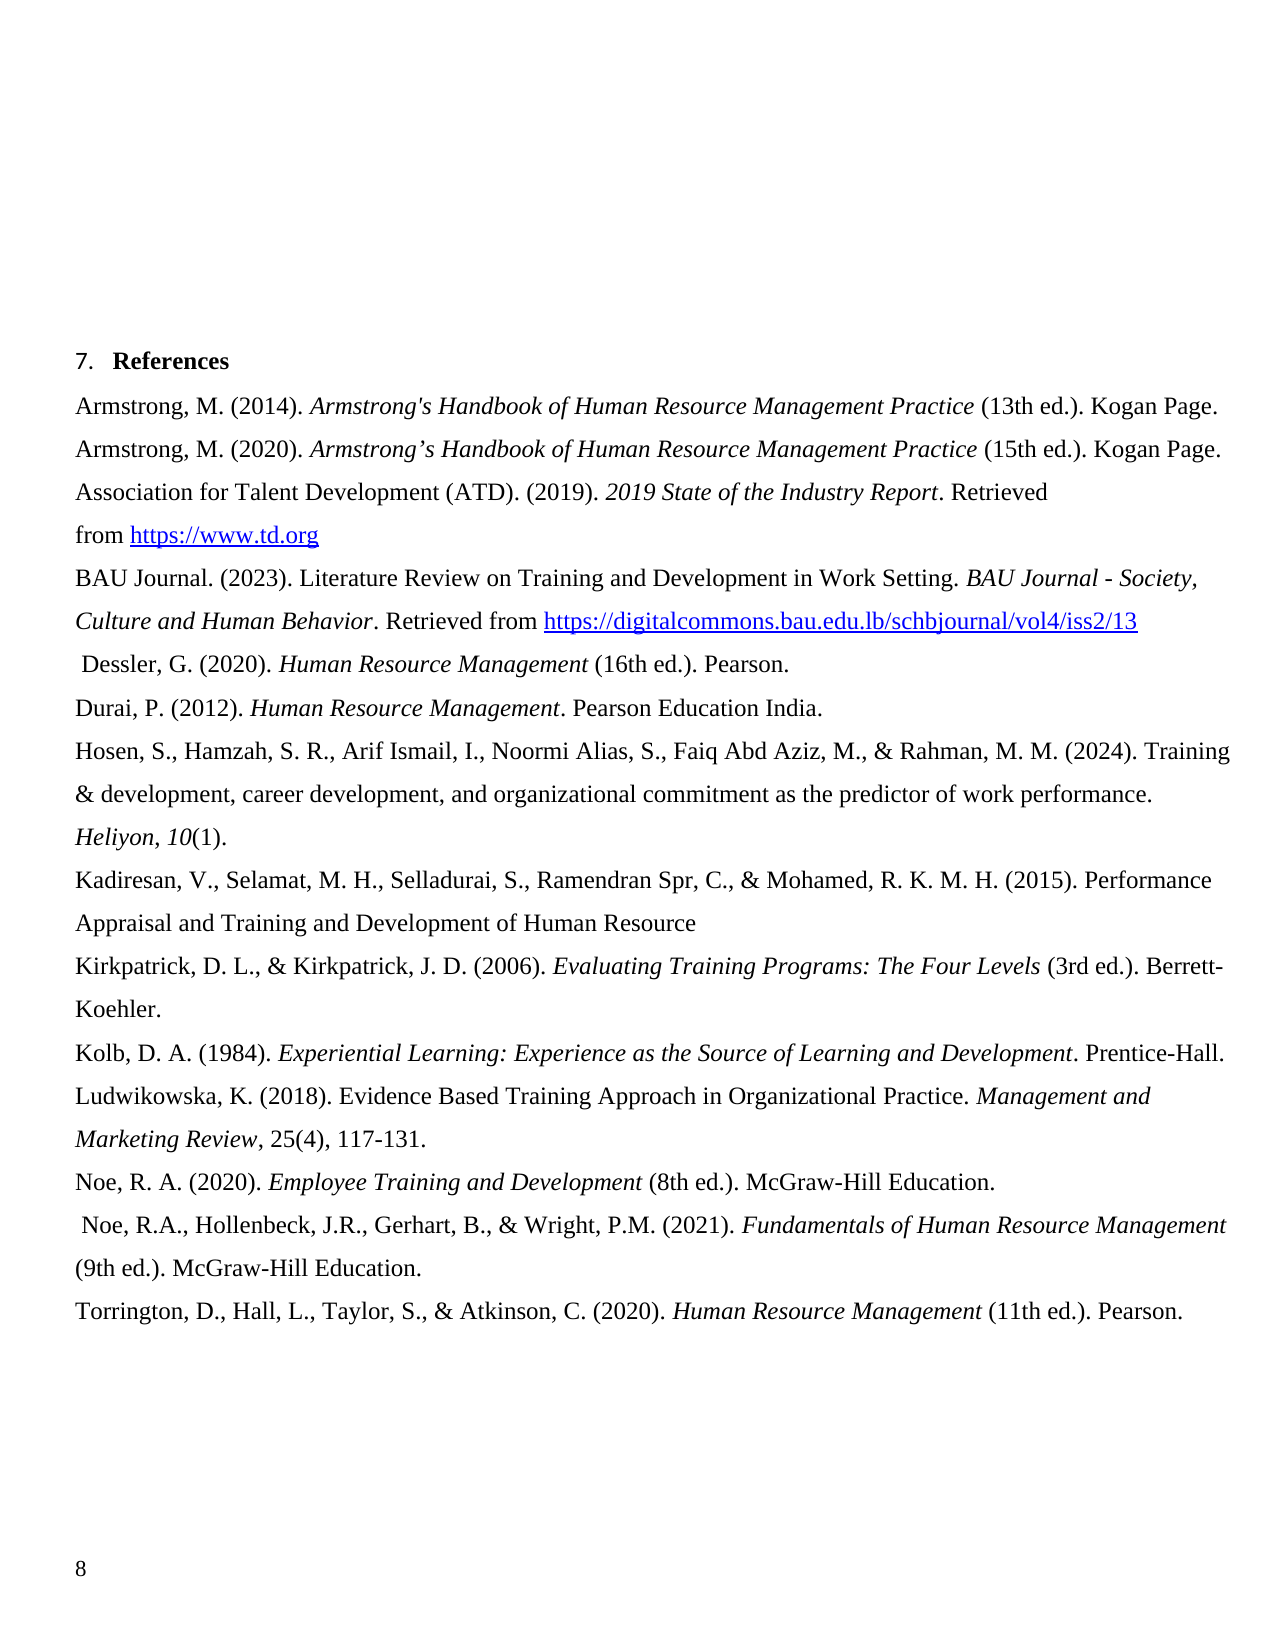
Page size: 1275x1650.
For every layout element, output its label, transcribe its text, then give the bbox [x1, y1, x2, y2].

subtitle References [75, 345, 1238, 376]
text Association for Talent Development (ATD). (2019). 2019 State of the Industry Report. Retrieved from https://www.td.org [75, 477, 1238, 549]
text Noe, R.A., Hollenbeck, J.R., Gerhart, B., & Wright, P.M. (2021). Fundamentals of Human Resource Management (9th ed.). McGraw-Hill Education. [75, 1210, 1238, 1282]
text Armstrong, M. (2014). Armstrong's Handbook of Human Resource Management Practice (13th ed.). Kogan Page. [75, 391, 1238, 419]
text Armstrong, M. (2020). Armstrong’s Handbook of Human Resource Management Practice (15th ed.). Kogan Page. [75, 434, 1238, 463]
text Ludwikowska, K. (2018). Evidence Based Training Approach in Organizational Practice. Management and Marketing Review, 25(4), 117-131. [75, 1081, 1238, 1153]
text Kolb, D. A. (1984). Experiential Learning: Experience as the Source of Learning and Development. Prentice-Hall. [75, 1038, 1238, 1066]
text Kadiresan, V., Selamat, M. H., Selladurai, S., Ramendran Spr, C., & Mohamed, R. K. M. H. (2015). Performance Appraisal and Training and Development of Human Resource [75, 865, 1238, 937]
text Torrington, D., Hall, L., Taylor, S., & Atkinson, C. (2020). Human Resource Management (11th ed.). Pearson. [75, 1296, 1238, 1325]
text Hosen, S., Hamzah, S. R., Arif Ismail, I., Noormi Alias, S., Faiq Abd Aziz, M., & Rahman, M. M. (2024). Training & development, career development, and organizational commitment as the predictor of work performance. Heliyon, 10(1). [75, 736, 1238, 851]
text BAU Journal. (2023). Literature Review on Training and Development in Work Setting. BAU Journal - Society, Culture and Human Behavior. Retrieved from https://digitalcommons.bau.edu.lb/schbjournal/vol4/iss2/13 [75, 563, 1238, 635]
text Noe, R. A. (2020). Employee Training and Development (8th ed.). McGraw-Hill Education. [75, 1167, 1238, 1196]
text Kirkpatrick, D. L., & Kirkpatrick, J. D. (2006). Evaluating Training Programs: The Four Levels (3rd ed.). Berrett-Koehler. [75, 951, 1238, 1023]
text Durai, P. (2012). Human Resource Management. Pearson Education India. [75, 693, 1238, 721]
text Dessler, G. (2020). Human Resource Management (16th ed.). Pearson. [75, 649, 1238, 678]
